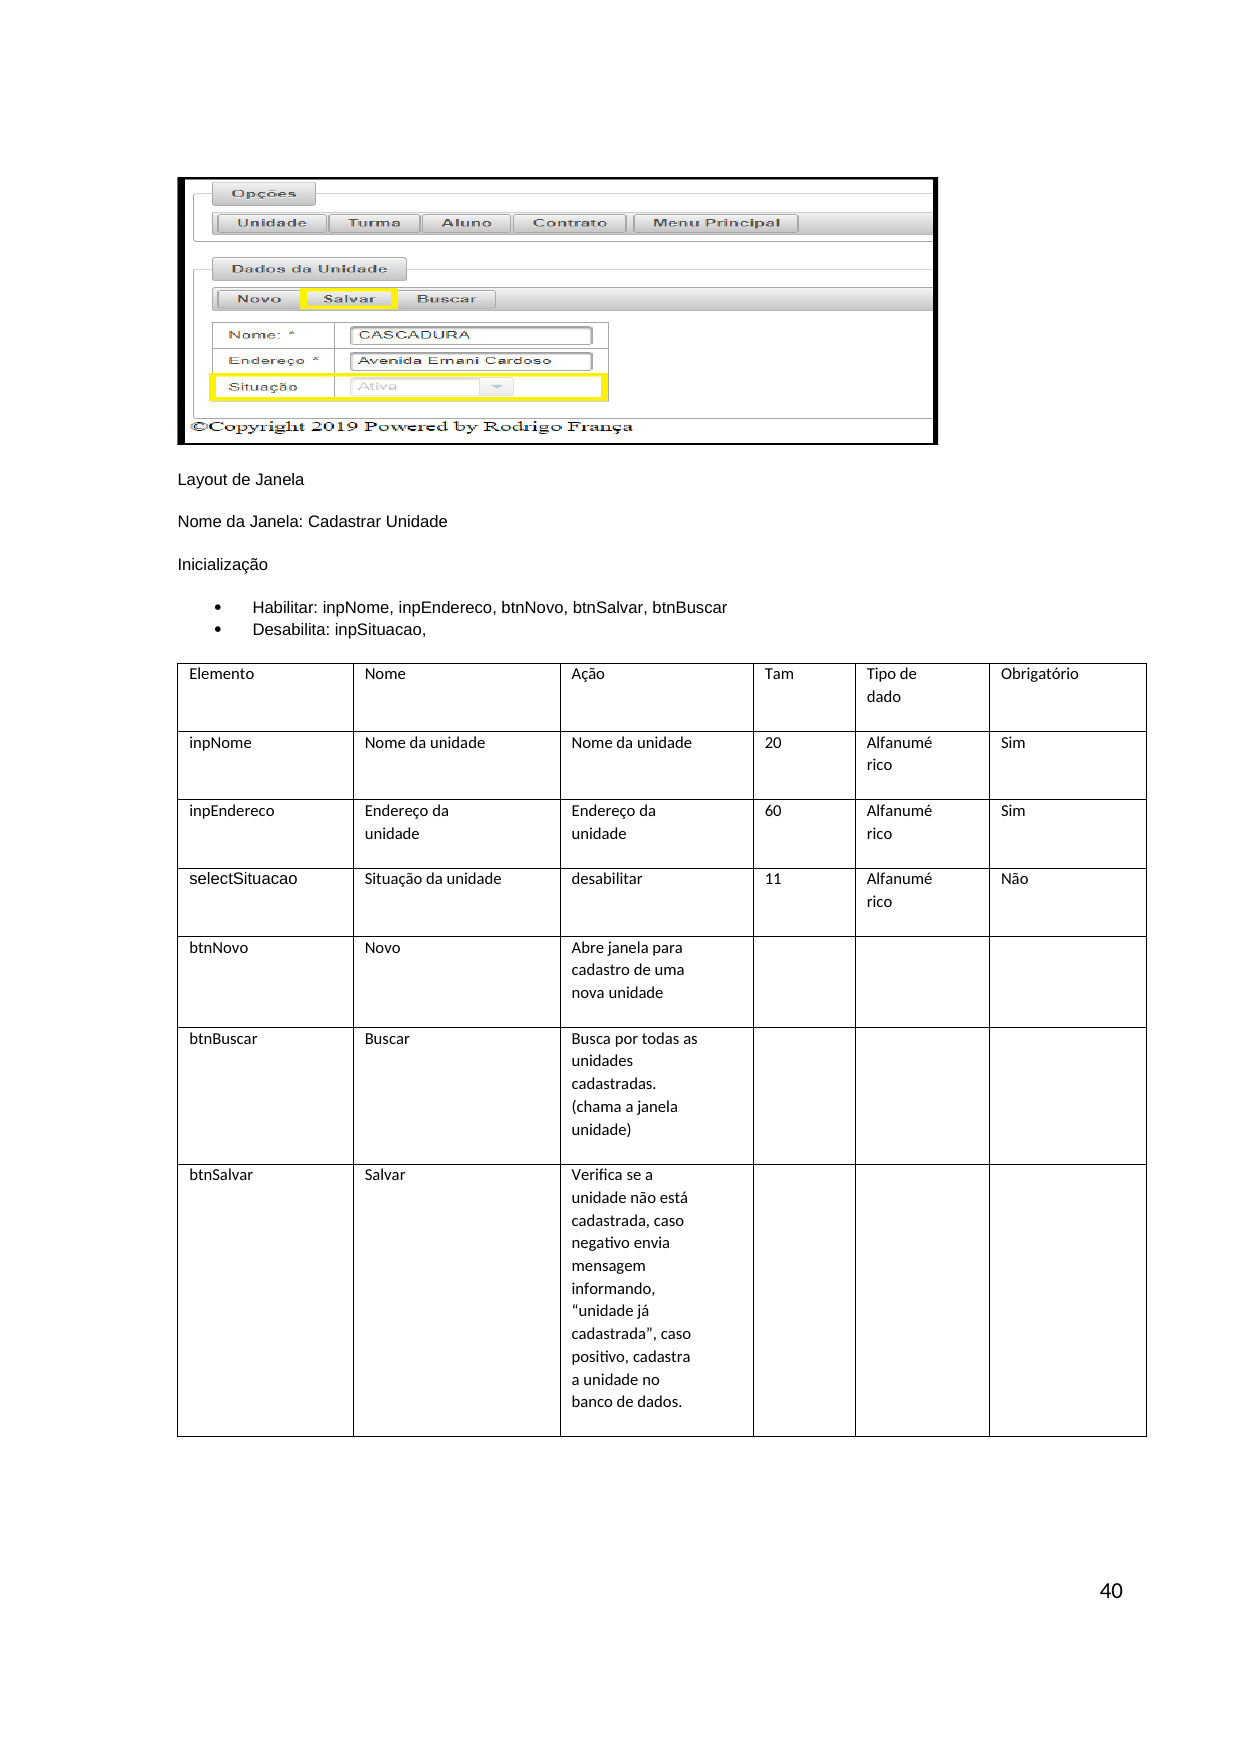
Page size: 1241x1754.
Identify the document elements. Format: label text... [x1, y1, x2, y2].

table_cell Abre janela para cadastro de uma nova unidade [561, 937, 753, 1027]
table_cell selectSituacao [178, 869, 353, 936]
table_cell Salvar [354, 1165, 560, 1436]
table_header Elemento [178, 664, 353, 731]
table_header Tam [754, 664, 855, 731]
table_header Nome [354, 664, 560, 731]
table_cell Não [990, 869, 1146, 936]
table_cell Alfanumérico [856, 732, 989, 799]
table_cell btnSalvar [178, 1165, 353, 1436]
picture [177, 177, 939, 445]
table_cell 20 [754, 732, 855, 799]
table_cell Alfanumérico [856, 800, 989, 868]
table_cell [856, 937, 989, 1027]
table_cell [990, 1028, 1146, 1163]
list Habilitar: inpNome, inpEndereco, btnNovo, btnSalvar, btnBuscar [215, 598, 1123, 617]
text Nome da Janela: Cadastrar Unidade [177, 512, 1123, 531]
table_cell Alfanumérico [856, 869, 989, 936]
table_cell Endereço da unidade [561, 800, 753, 868]
table_cell 60 [754, 800, 855, 868]
table_cell [856, 1165, 989, 1436]
table_header Obrigatório [990, 664, 1146, 731]
table_header Ação [561, 664, 753, 731]
table_cell inpNome [178, 732, 353, 799]
table_cell Nome da unidade [561, 732, 753, 799]
table_cell Novo [354, 937, 560, 1027]
table_cell Sim [990, 800, 1146, 868]
table_cell Busca por todas as unidades cadastradas. (chama a janela unidade) [561, 1028, 753, 1163]
table_cell [754, 1028, 855, 1163]
table_cell [754, 937, 855, 1027]
table_cell btnBuscar [178, 1028, 353, 1163]
text Inicialização [177, 555, 1123, 574]
table_cell [990, 1165, 1146, 1436]
table_cell Endereço da unidade [354, 800, 560, 868]
table_cell Buscar [354, 1028, 560, 1163]
list Desabilita: inpSituacao, [215, 619, 1123, 639]
table_cell desabilitar [561, 869, 753, 936]
table_cell [754, 1165, 855, 1436]
table_cell btnNovo [178, 937, 353, 1027]
table_header Tipo de dado [856, 664, 989, 731]
table_cell Nome da unidade [354, 732, 560, 799]
table_cell Sim [990, 732, 1146, 799]
table_cell Verifica se a unidade não está cadastrada, caso negativo envia mensagem informando, “unidade já cadastrada”, caso positivo, cadastra a unidade no banco de dados. [561, 1165, 753, 1436]
table_cell 11 [754, 869, 855, 936]
text Layout de Janela [177, 469, 1123, 488]
table_cell [856, 1028, 989, 1163]
table_cell inpEndereco [178, 800, 353, 868]
table_cell [990, 937, 1146, 1027]
table_cell Situação da unidade [354, 869, 560, 936]
